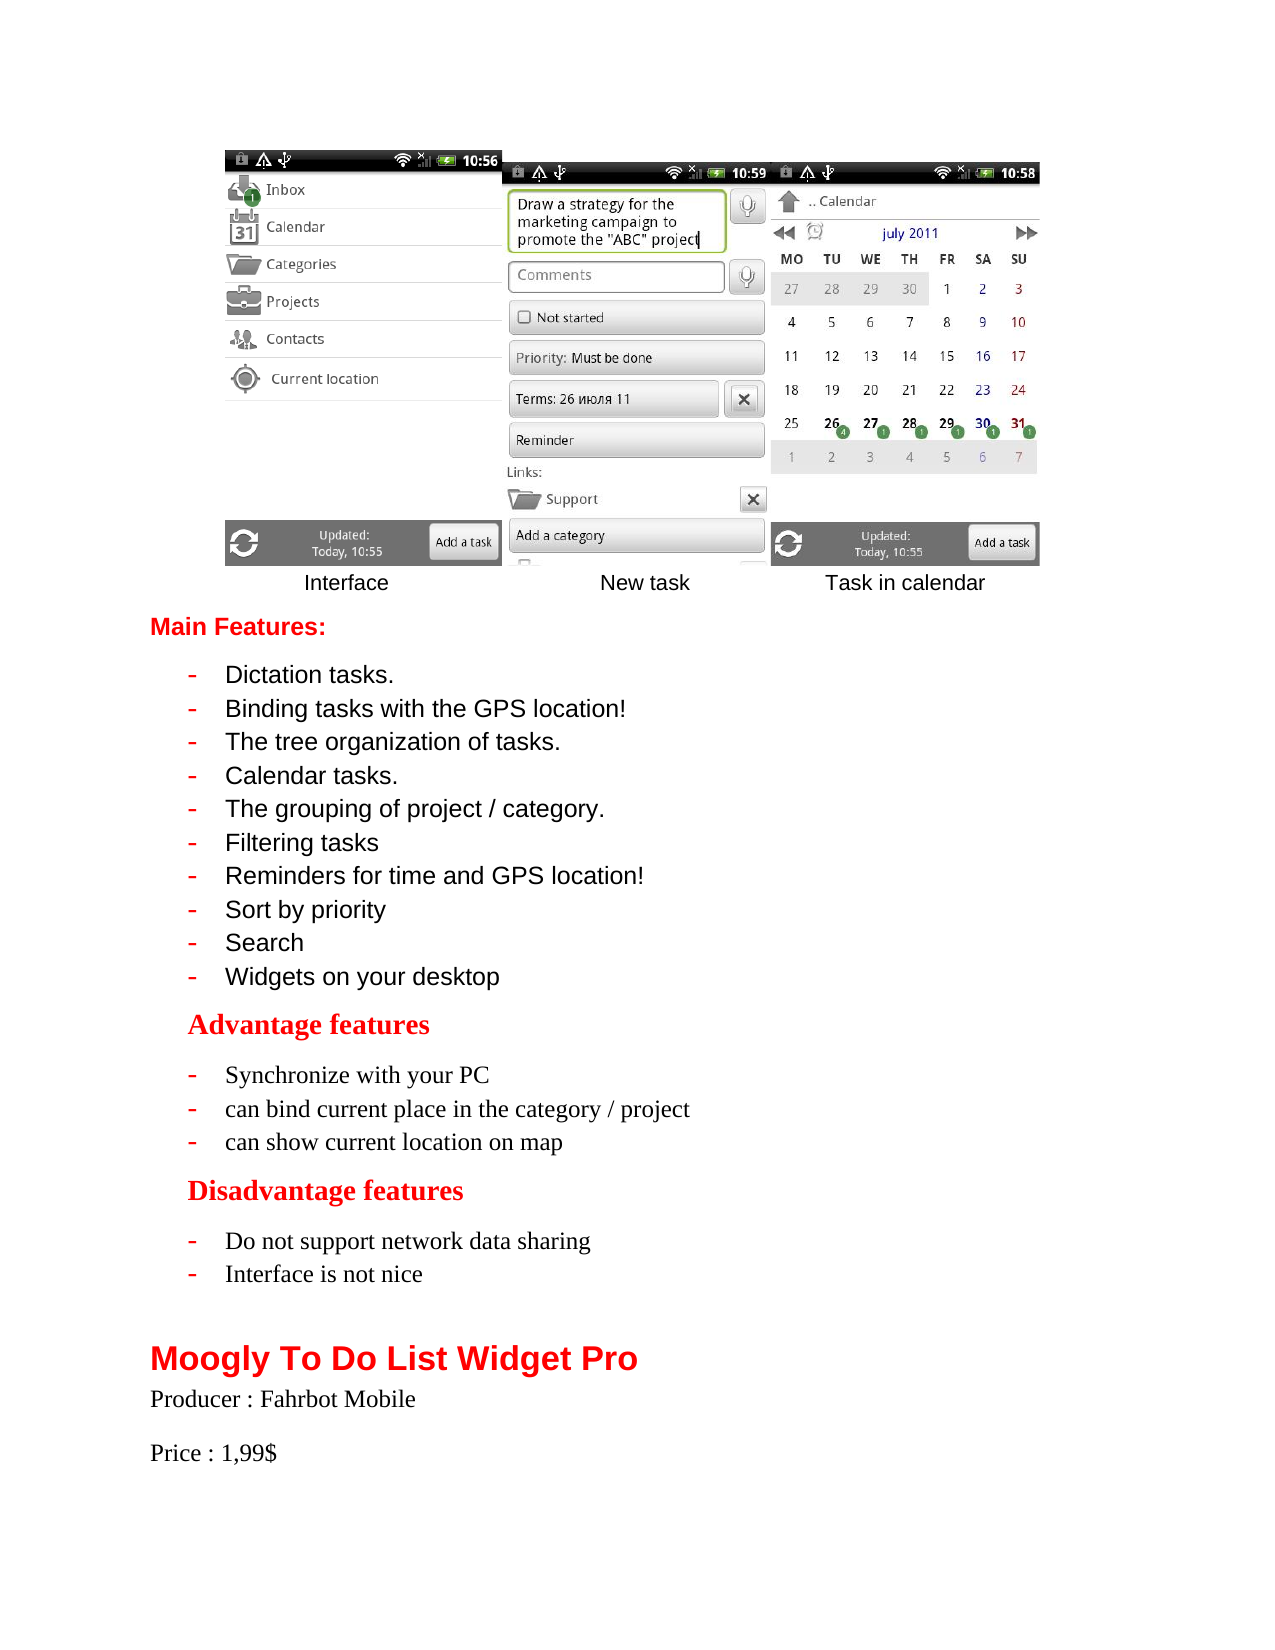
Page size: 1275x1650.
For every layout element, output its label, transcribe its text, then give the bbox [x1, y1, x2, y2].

text Advantage features [187, 1007, 1125, 1041]
list Binding tasks with the GPS location! [187, 690, 1125, 723]
list Sort by priority [187, 891, 1125, 924]
list Reminders for time and GPS location! [187, 857, 1125, 891]
list Interface New task Task in calendar [225, 566, 1125, 595]
list Synchronize with your PC [187, 1056, 1125, 1090]
list Dictation tasks. [187, 656, 1125, 690]
list The grouping of project / category. [187, 790, 1125, 824]
picture [225, 150, 1040, 566]
text Disadvantage features [187, 1173, 1125, 1206]
list Calendar tasks. [187, 757, 1125, 790]
text Main Features: [150, 611, 1125, 641]
text Moogly To Do List Widget Pro [150, 1338, 1112, 1378]
list Interface is not nice [187, 1255, 1125, 1289]
list Filtering tasks [187, 824, 1125, 857]
list Do not support network data sharing [187, 1222, 1125, 1255]
list can bind current place in the category / project [187, 1090, 1125, 1123]
list can show current location on map [187, 1123, 1125, 1157]
text Producer : Fahrbot Mobile [150, 1384, 1125, 1413]
text Price : 1,99$ [150, 1438, 1125, 1467]
list The tree organization of tasks. [187, 723, 1125, 757]
list Widgets on your desktop [187, 958, 1125, 992]
list Search [187, 924, 1125, 958]
